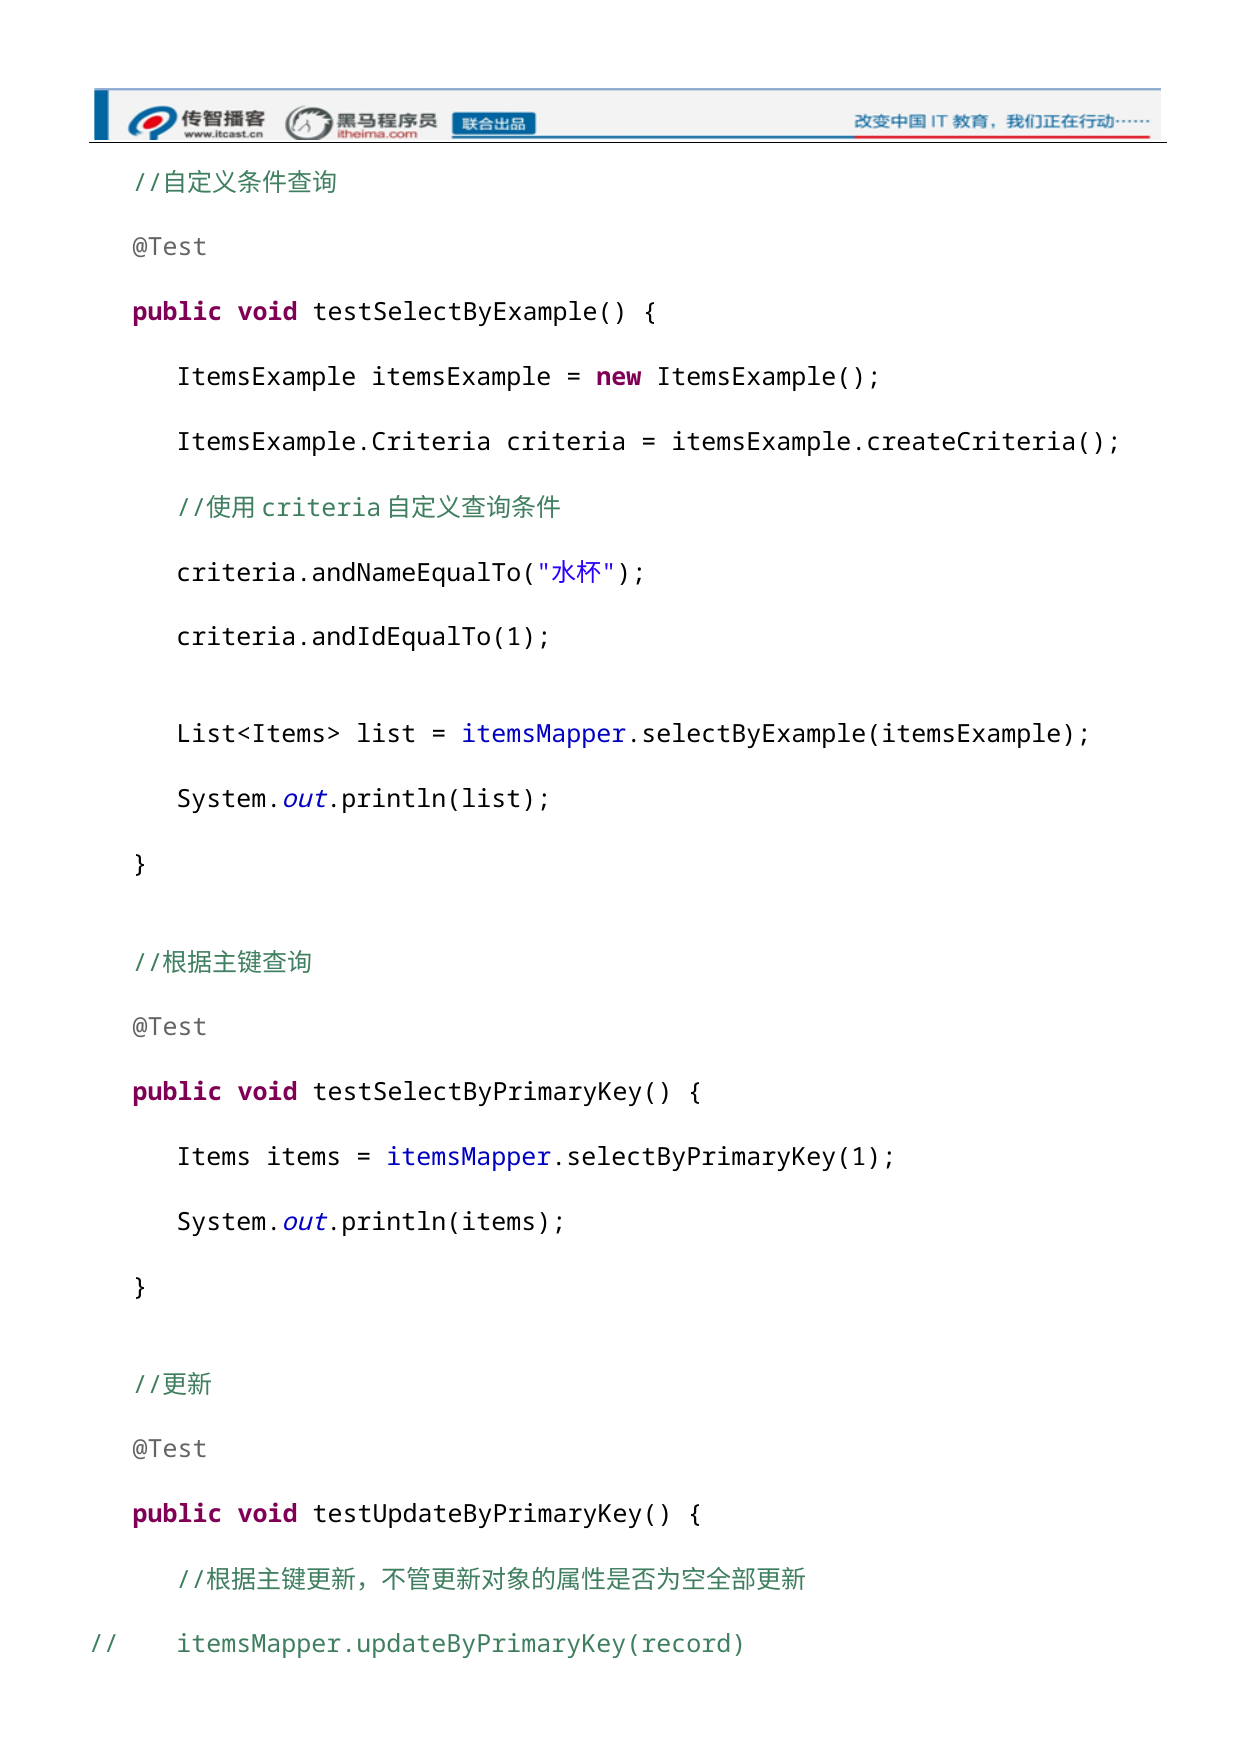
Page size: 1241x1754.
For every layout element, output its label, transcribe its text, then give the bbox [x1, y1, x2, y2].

text public void testSelectByPrimaryKey() { [89, 1058, 1167, 1123]
text System.out.println(list); [89, 765, 1167, 830]
text public void testSelectByExample() { [89, 278, 1167, 343]
text //自定义条件查询 [89, 148, 1167, 213]
text criteria.andNameEqualTo("水杯"); [89, 538, 1167, 603]
text } [89, 830, 1167, 895]
picture [94, 88, 1161, 140]
text @Test [89, 993, 1167, 1058]
text //更新 [89, 1350, 1167, 1415]
text //根据主键查询 [89, 928, 1167, 993]
text //使用criteria自定义查询条件 [89, 473, 1167, 538]
text } [89, 1253, 1167, 1318]
text @Test [89, 213, 1167, 278]
text public void testUpdateByPrimaryKey() { [89, 1480, 1167, 1545]
text List<Items> list = itemsMapper.selectByExample(itemsExample); [89, 700, 1167, 765]
text Items items = itemsMapper.selectByPrimaryKey(1); [89, 1123, 1167, 1188]
text @Test [89, 1415, 1167, 1480]
text criteria.andIdEqualTo(1); [89, 603, 1167, 668]
text ItemsExample itemsExample = new ItemsExample(); [89, 343, 1167, 408]
text ItemsExample.Criteria criteria = itemsExample.createCriteria(); [89, 408, 1167, 473]
text System.out.println(items); [89, 1188, 1167, 1253]
text // itemsMapper.updateByPrimaryKey(record) [89, 1610, 1167, 1675]
text //根据主键更新，不管更新对象的属性是否为空全部更新 [89, 1545, 1167, 1610]
